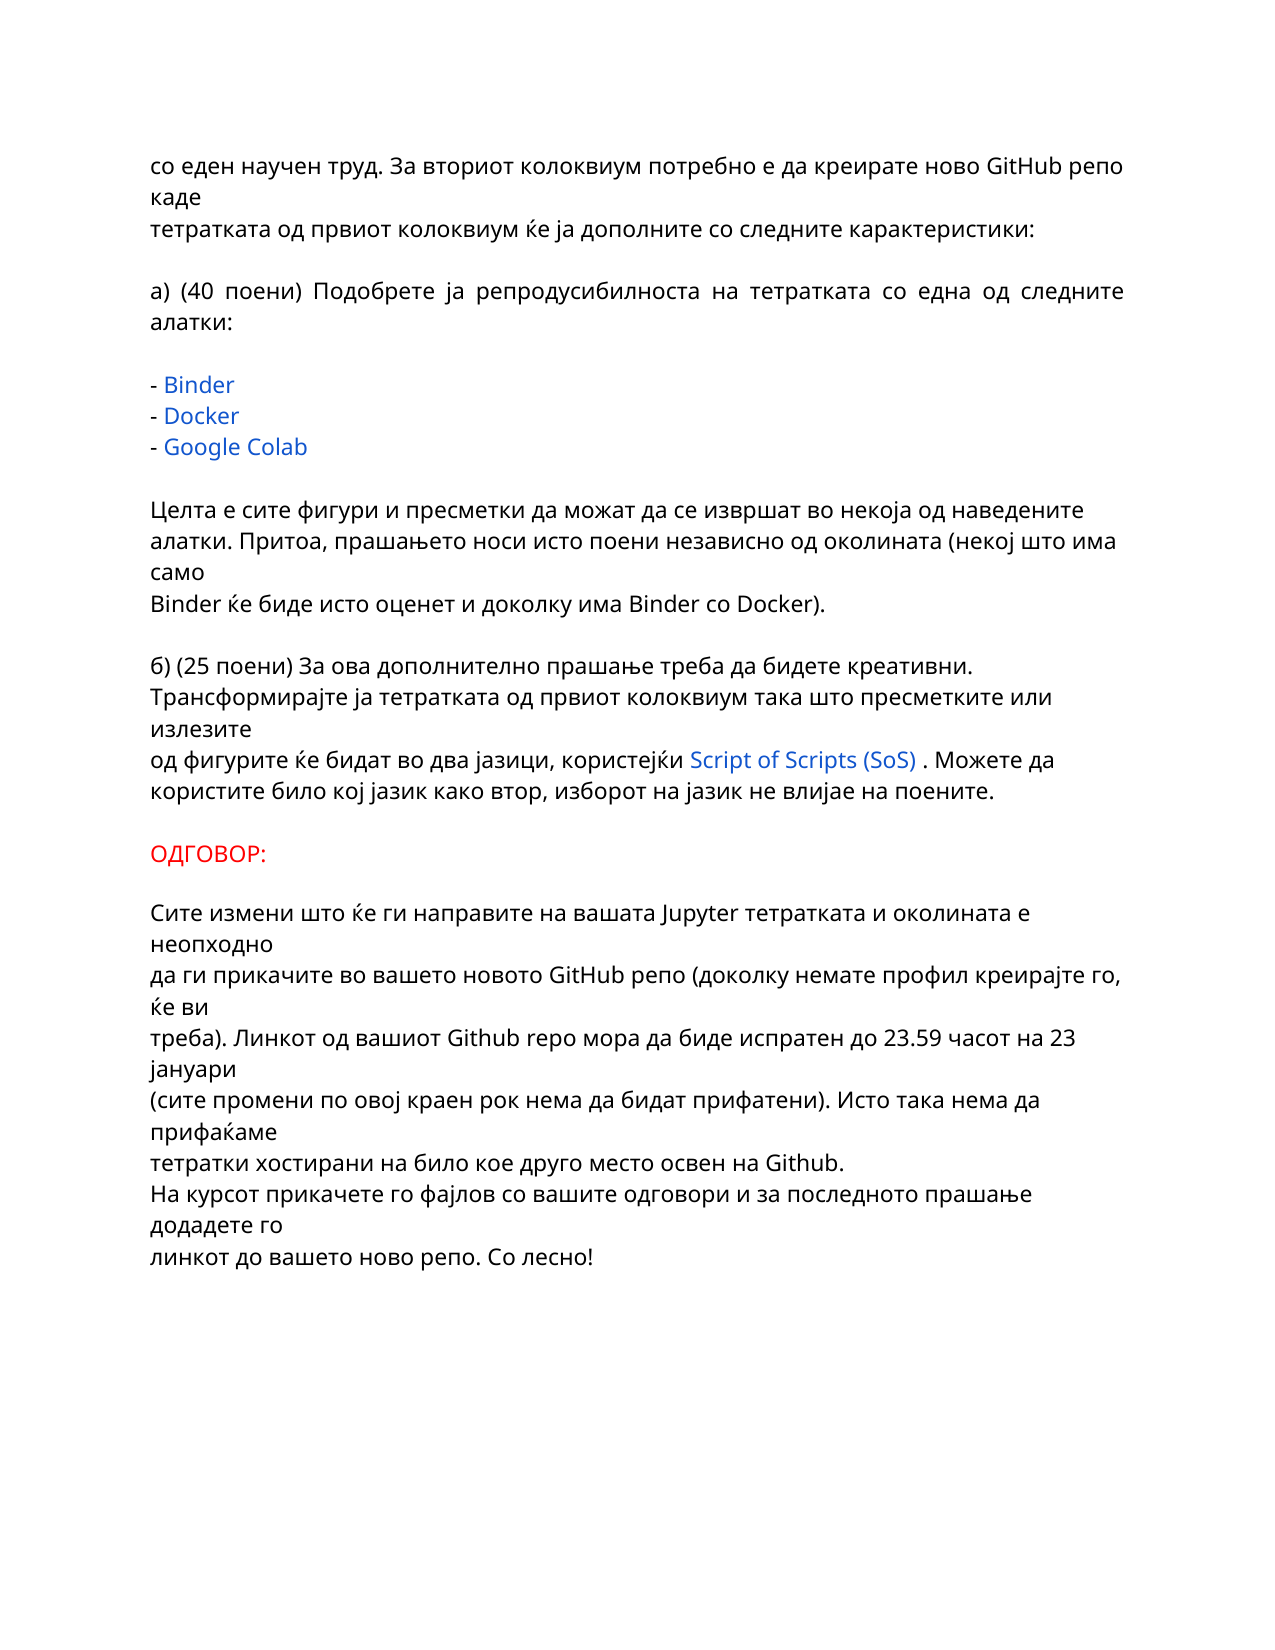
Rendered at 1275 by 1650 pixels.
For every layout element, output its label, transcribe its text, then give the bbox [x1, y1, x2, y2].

text - Docker [150, 400, 1125, 431]
text - Google Colab [150, 431, 1125, 462]
text од фигурите ќе бидат во два јазици, користејќи Script of Scripts (SoS) . Можете да [150, 744, 1125, 775]
text користите било кој јазик како втор, изборот на јазик не влијае на поените. [150, 775, 1125, 806]
text (сите промени по овој краен рок нема да бидат прифатени). Исто така нема да прифаќаме [150, 1084, 1125, 1147]
text да ги прикачите во вашето новото GitHub репо (доколку немате профил креирајте го, ќе ви [150, 959, 1125, 1022]
text На курсот прикачете го фајлов со вашите одговори и за последното прашање додадете го [150, 1178, 1125, 1241]
text а) (40 поени) Подобрете ја репродусибилноста на тетратката со една од следните алатки: [150, 275, 1125, 337]
text Binder ќе биде исто оценет и доколку има Binder со Docker). [150, 587, 1125, 619]
text Сите измени што ќе ги направите на вашата Jupyter тетратката и околината е неопходно [150, 897, 1125, 959]
text треба). Линкот од вашиот Github repo мора да биде испратен до 23.59 часот на 23 јануари [150, 1022, 1125, 1084]
text Целта е сите фигури и пресметки да можат да се извршат во некоја од наведените [150, 494, 1125, 525]
text алатки. Притоа, прашањето носи исто поени независно од околината (некој што има само [150, 525, 1125, 587]
text линкот до вашето ново репо. Со лесно! [150, 1241, 1125, 1272]
text - Binder [150, 369, 1125, 400]
text тетратката од првиот колоквиум ќе ја дополните со следните карактеристики: [150, 212, 1125, 244]
text б) (25 поени) За ова дополнително прашање треба да бидете креативни. [150, 650, 1125, 681]
text Трансформирајте ја тетратката од првиот колоквиум така што пресметките или излезите [150, 681, 1125, 744]
text со еден научен труд. За вториот колоквиум потребно е да креирате ново GitHub репо каде [150, 150, 1125, 212]
text тетратки хостирани на било кое друго место освен на Github. [150, 1147, 1125, 1178]
text ОДГОВОР: [150, 837, 1125, 869]
